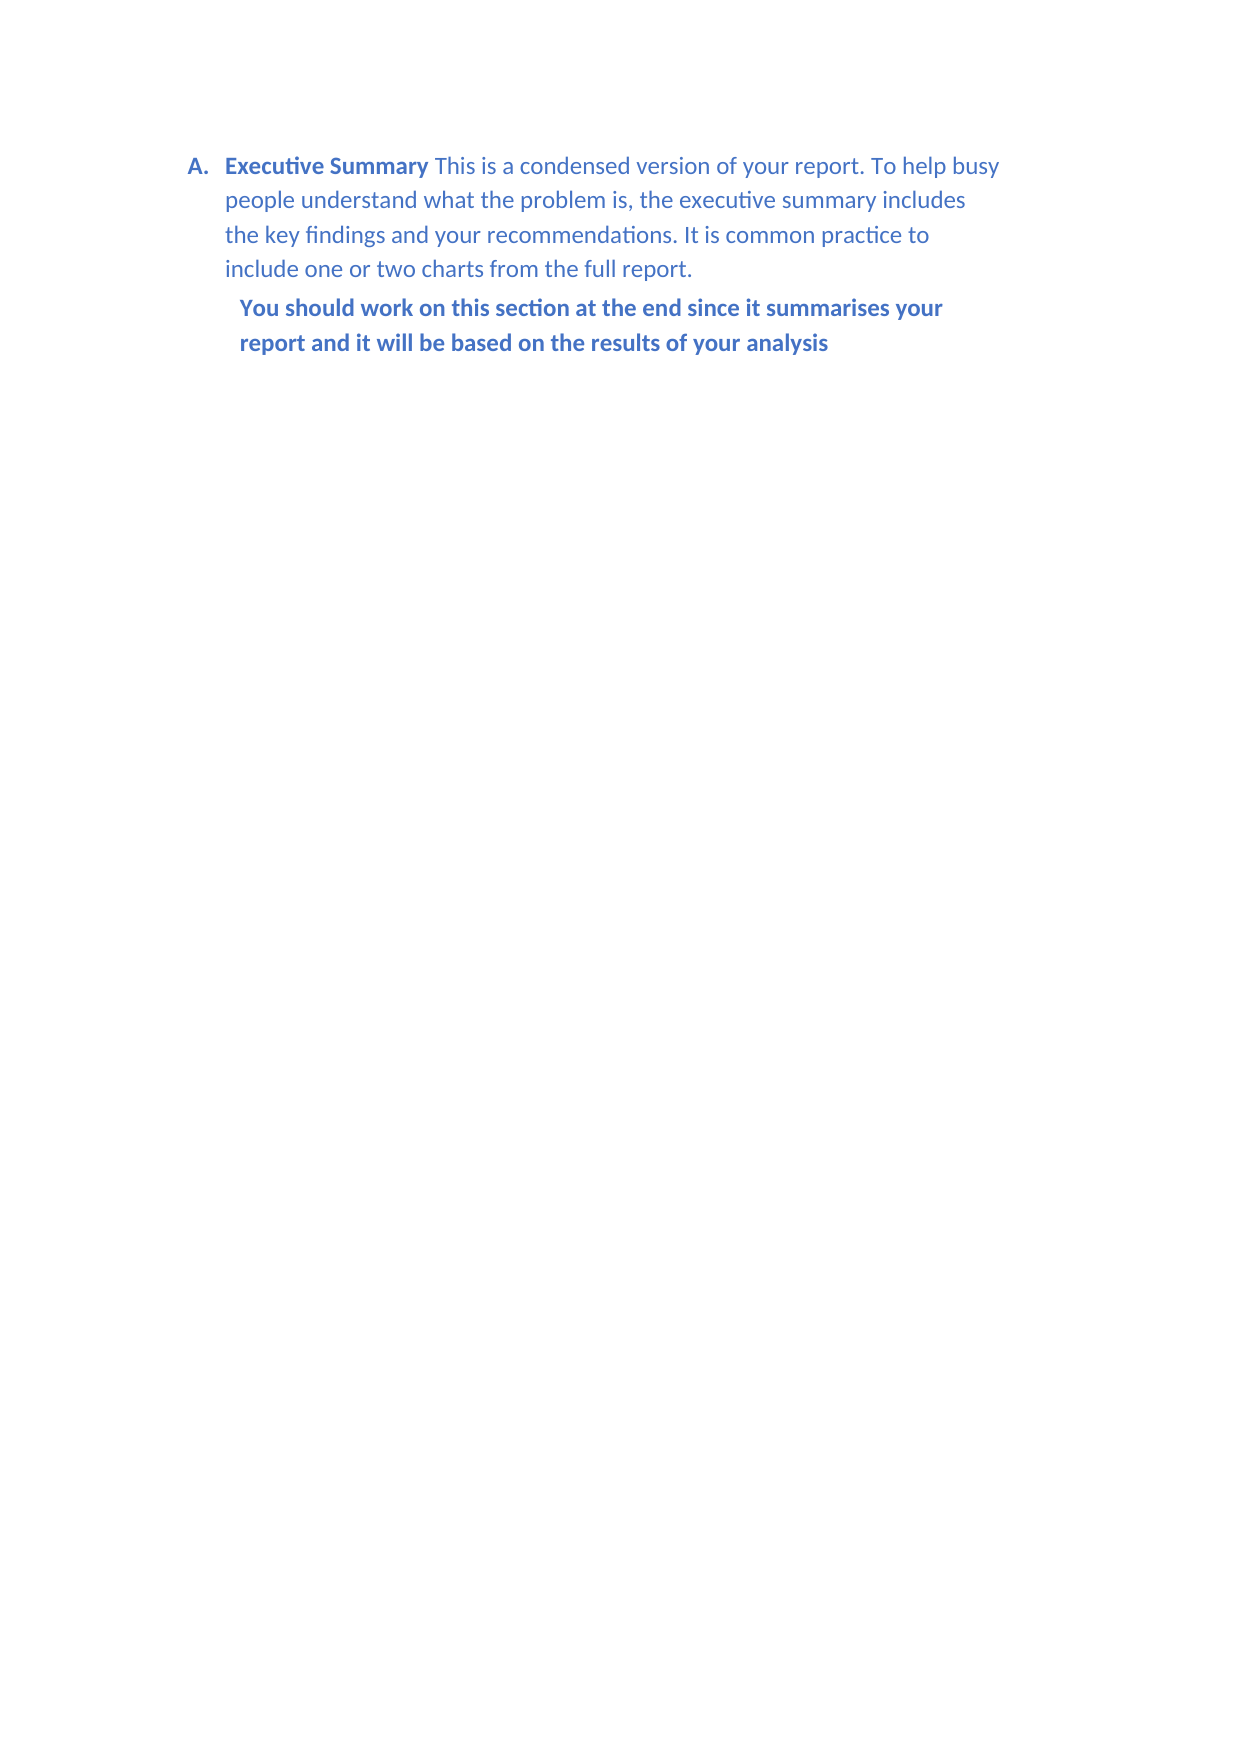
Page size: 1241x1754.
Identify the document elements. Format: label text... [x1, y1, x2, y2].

list Executive Summary This is a condensed version of your report. To help busy people understand what the problem is, the executive summary includes the key findings and your recommendations. It is common practice to include one or two charts from the full report. [187, 150, 1003, 284]
list You should work on this section at the end since it summarises your report and it will be based on the results of your analysis [239, 293, 1003, 358]
